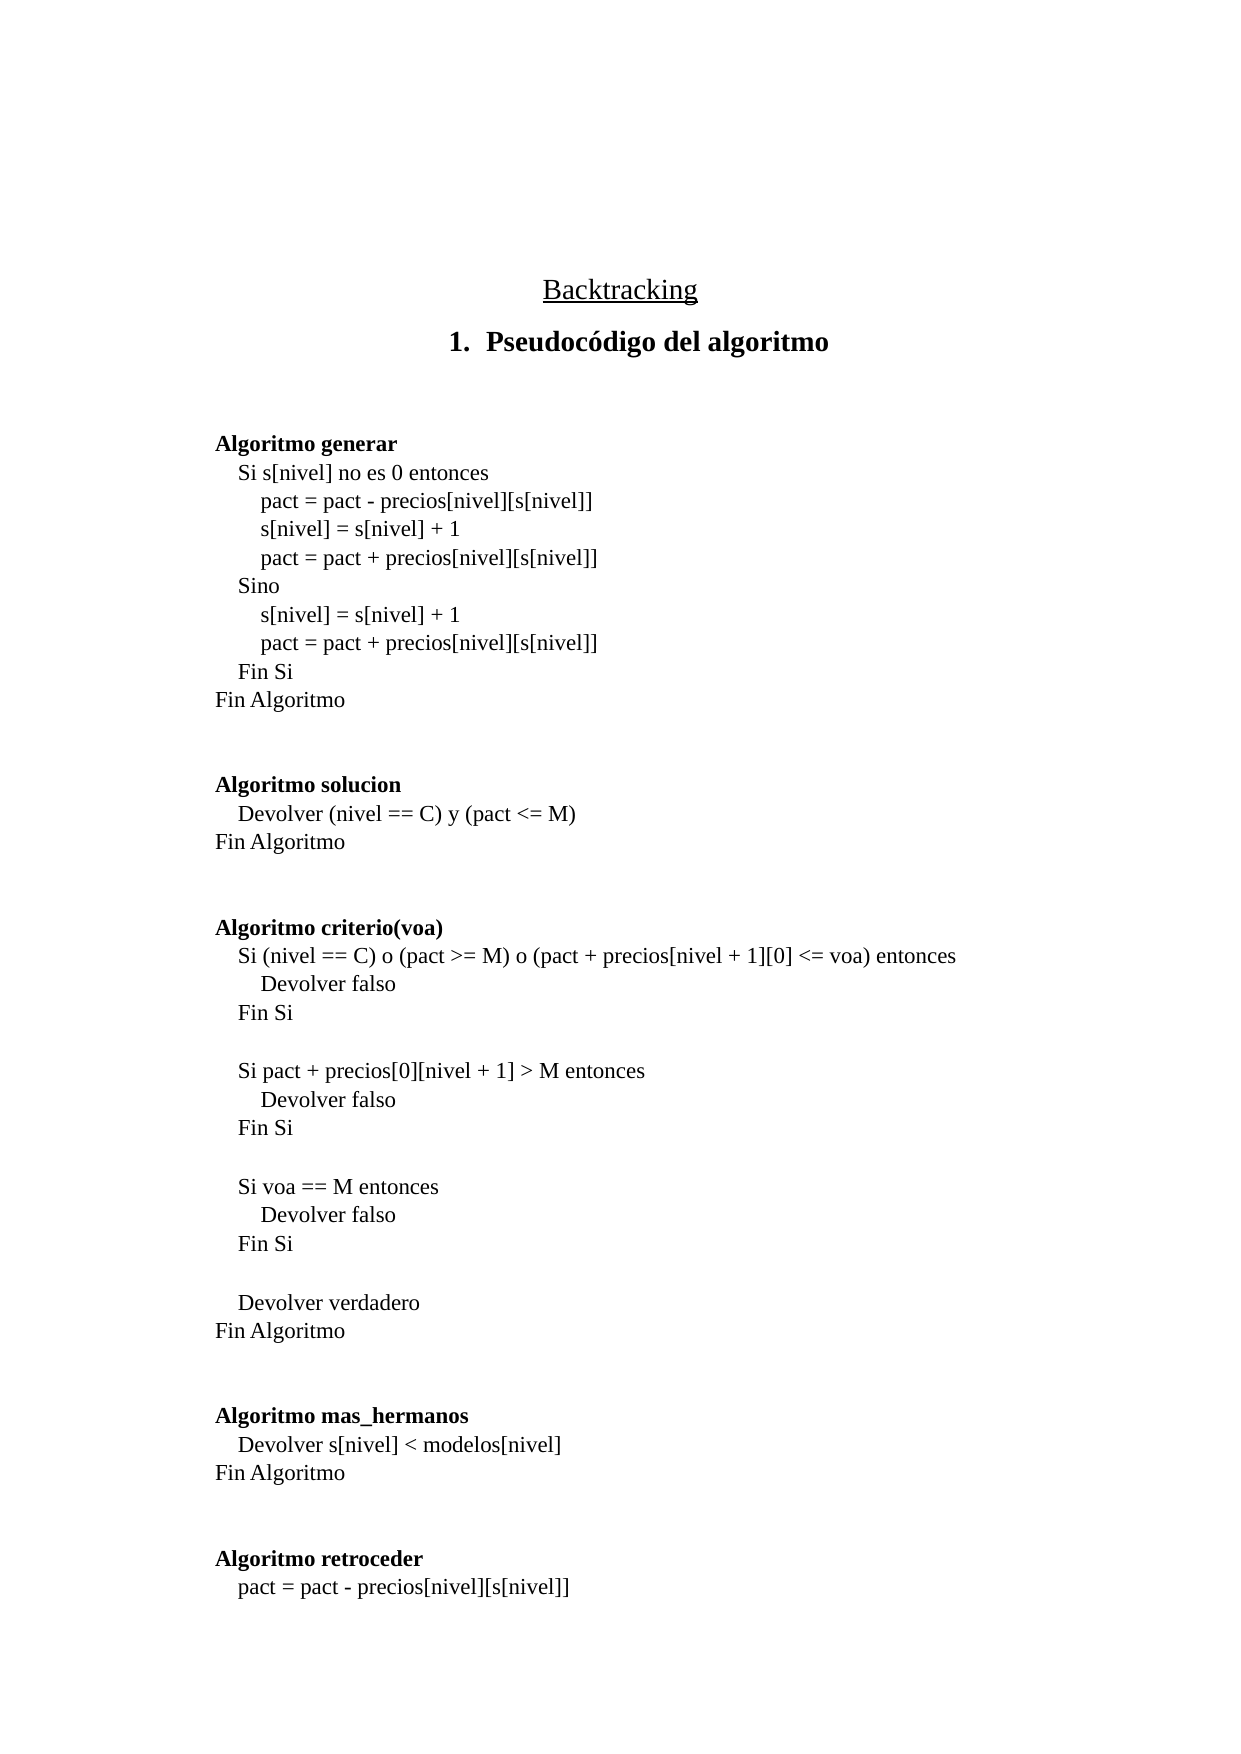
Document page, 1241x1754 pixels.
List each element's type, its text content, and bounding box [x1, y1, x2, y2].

text Fin Si [215, 658, 1063, 684]
list Pseudocódigo del algoritmo [215, 324, 1063, 358]
text Backtracking [177, 272, 1063, 305]
text Devolver falso [215, 1202, 1063, 1228]
text Si s[nivel] no es 0 entonces [215, 459, 1063, 485]
text s[nivel] = s[nivel] + 1 [215, 601, 1063, 627]
text Fin Algoritmo [215, 828, 1063, 855]
text Algoritmo criterio(voa) [215, 914, 1063, 940]
text Si voa == M entonces [215, 1173, 1063, 1199]
text Fin Si [215, 1114, 1063, 1141]
text pact = pact - precios[nivel][s[nivel]] [215, 1573, 1063, 1599]
text s[nivel] = s[nivel] + 1 [215, 516, 1063, 542]
text Algoritmo solucion [215, 771, 1063, 798]
text Fin Algoritmo [215, 686, 1063, 712]
text Fin Algoritmo [215, 1317, 1063, 1343]
text pact = pact + precios[nivel][s[nivel]] [215, 629, 1063, 656]
text Si (nivel == C) o (pact >= M) o (pact + precios[nivel + 1][0] <= voa) entonces [215, 942, 1063, 968]
text Fin Si [215, 999, 1063, 1025]
text Devolver falso [215, 1086, 1063, 1112]
text Devolver s[nivel] < modelos[nivel] [215, 1431, 1063, 1457]
text Fin Algoritmo [215, 1459, 1063, 1486]
text Sino [215, 572, 1063, 599]
text Algoritmo mas_hermanos [215, 1402, 1063, 1429]
text Algoritmo retroceder [215, 1544, 1063, 1571]
text Devolver falso [215, 971, 1063, 997]
text Si pact + precios[0][nivel + 1] > M entonces [215, 1058, 1063, 1084]
text Devolver (nivel == C) y (pact <= M) [215, 800, 1063, 826]
text Algoritmo generar [215, 430, 1063, 457]
text pact = pact + precios[nivel][s[nivel]] [215, 544, 1063, 570]
text Devolver verdadero [215, 1289, 1063, 1315]
text pact = pact - precios[nivel][s[nivel]] [215, 487, 1063, 513]
text Fin Si [215, 1230, 1063, 1256]
